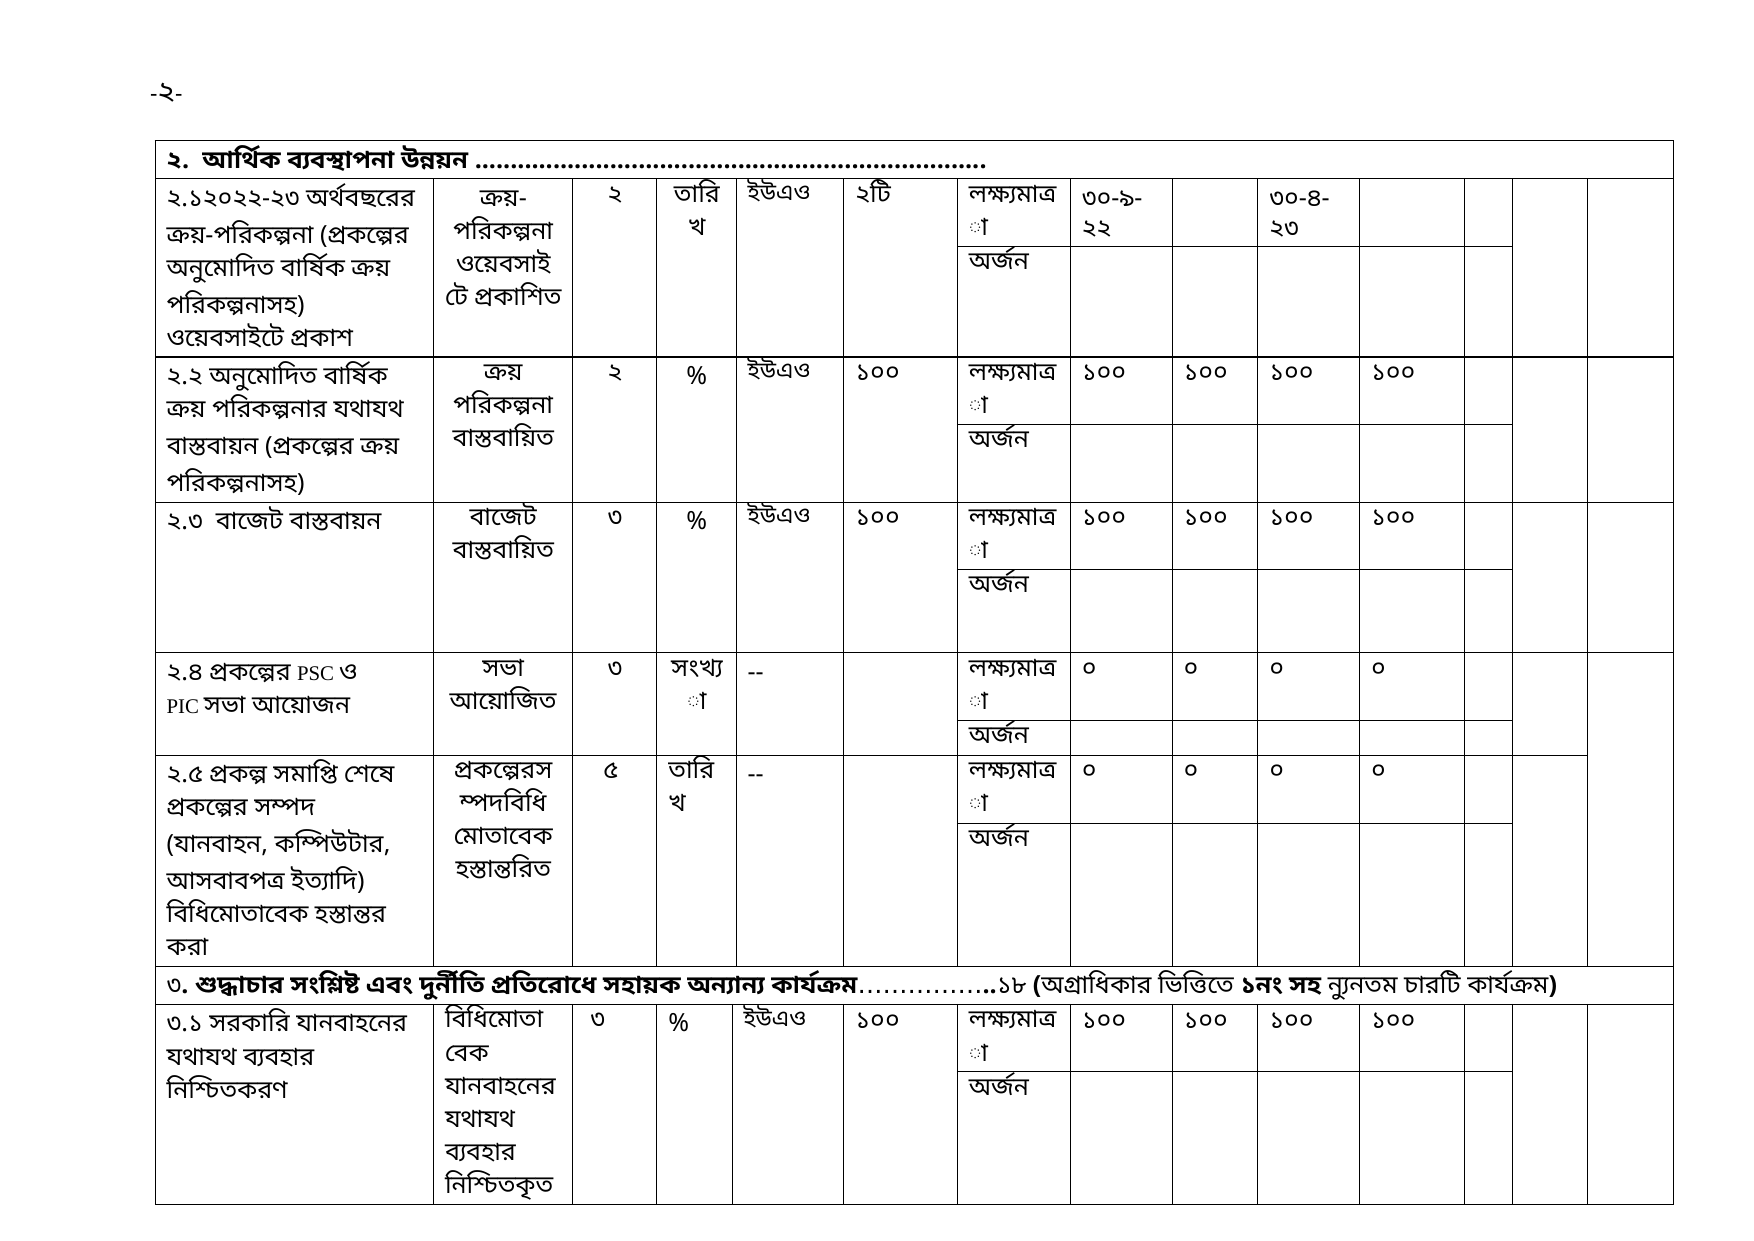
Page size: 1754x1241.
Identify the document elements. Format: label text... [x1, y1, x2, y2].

table_cell [1588, 503, 1673, 652]
table_cell লক্ষ্যমাত্রা [958, 1005, 1070, 1071]
table_cell লক্ষ্যমাত্রা [958, 358, 1070, 424]
table_cell ইউএও [737, 358, 843, 502]
table_cell ০ [1071, 653, 1172, 719]
table_cell অর্জন [958, 570, 1070, 652]
text -২- [150, 75, 1679, 114]
table_cell [1360, 824, 1464, 966]
table_cell [1258, 425, 1359, 502]
table_cell [1360, 721, 1464, 754]
table_cell [1071, 1072, 1172, 1204]
table_cell [1360, 179, 1464, 246]
table_cell অর্জন [958, 1072, 1070, 1204]
table_cell ১০০ [844, 1005, 957, 1204]
table_cell বিধিমোতাবেক যানবাহনের যথাযথ ব্যবহার নিশ্চিতকৃত [434, 1005, 572, 1204]
table_cell ১০০ [1258, 1005, 1359, 1071]
table_cell তারিখ [657, 756, 736, 966]
table_cell ৩০-৪-২৩ [1258, 179, 1359, 246]
table_cell অর্জন [958, 247, 1070, 356]
table_cell লক্ষ্যমাত্রা [958, 179, 1070, 246]
table_cell [1360, 1072, 1464, 1204]
table_cell [1071, 721, 1172, 754]
table_cell সংখ্যা [657, 653, 736, 754]
table_cell [1173, 247, 1257, 356]
table_header ২. আর্থিক ব্যবস্থাপনা উন্নয়ন ........................................................................ [156, 141, 1673, 178]
table_cell ইউএও [737, 503, 843, 652]
table_cell [1465, 721, 1512, 754]
table_cell [1588, 358, 1673, 502]
table_cell ০ [1258, 653, 1359, 719]
table_cell [1258, 247, 1359, 356]
table_cell অর্জন [958, 721, 1070, 754]
table_cell ৩. শুদ্ধাচার সংশ্লিষ্ট এবং দুর্নীতি প্রতিরোধে সহায়ক অন্যান্য কার্যক্রম……………..১৮ (অগ্রাধিকার ভিত্তিতে ১নং সহ ন্যুনতম চারটি কার্যক্রম) [156, 967, 1673, 1004]
table_cell ২ [573, 358, 656, 502]
table_cell [844, 756, 957, 966]
table_cell [1465, 570, 1512, 652]
table_cell ১০০ [1258, 503, 1359, 569]
table_cell ০ [1173, 653, 1257, 719]
table_cell সভা আয়োজিত [434, 653, 572, 754]
table_cell % [657, 503, 736, 652]
table_cell ০ [1360, 756, 1464, 822]
table_cell ১০০ [844, 503, 957, 652]
table_cell [1465, 425, 1512, 502]
table_cell ১০০ [844, 358, 957, 502]
table_cell [1173, 824, 1257, 966]
table_cell -- [737, 756, 843, 966]
table_cell ১০০ [1258, 358, 1359, 424]
table_cell ১০০ [1071, 358, 1172, 424]
table_cell ১০০ [1173, 503, 1257, 569]
table_cell [1360, 570, 1464, 652]
table_cell লক্ষ্যমাত্রা [958, 756, 1070, 822]
table_cell ১০০ [1360, 1005, 1464, 1071]
table_cell ০ [1360, 653, 1464, 719]
table_cell ২ [573, 179, 656, 356]
table_cell [1173, 570, 1257, 652]
table_cell ২টি [844, 179, 957, 356]
table_cell লক্ষ্যমাত্রা [958, 653, 1070, 719]
table_cell ২.৩ বাজেট বাস্তবায়ন [156, 503, 433, 652]
table_cell [1258, 824, 1359, 966]
table_cell [1071, 247, 1172, 356]
table_cell ১০০ [1360, 358, 1464, 424]
table_cell [1071, 425, 1172, 502]
table_cell ইউএও [737, 179, 843, 356]
table_cell ২.৫ প্রকল্প সমাপ্তি শেষে প্রকল্পের সম্পদ (যানবাহন, কম্পিউটার, আসবাবপত্র ইত্যাদি) বিধিমোতাবেক হস্তান্তর করা [156, 756, 433, 966]
table_cell [1173, 425, 1257, 502]
table_cell % [657, 358, 736, 502]
table_cell [844, 653, 957, 754]
table_cell [1588, 653, 1673, 966]
table_cell % [657, 1005, 732, 1204]
table_cell ১০০ [1173, 358, 1257, 424]
table_cell [1360, 247, 1464, 356]
table_cell [1258, 721, 1359, 754]
table_cell [1360, 425, 1464, 502]
table_cell [1513, 756, 1587, 966]
table_cell [1173, 1072, 1257, 1204]
table_cell তারিখ [657, 179, 736, 356]
table_cell [1071, 824, 1172, 966]
table_cell [1465, 1072, 1512, 1204]
table_cell ১০০ [1360, 503, 1464, 569]
table_cell [1588, 1005, 1673, 1204]
table_cell [1465, 247, 1512, 356]
table_cell ইউএও [733, 1005, 843, 1204]
table_cell ৩০-৯-২২ [1071, 179, 1172, 246]
table_cell ০ [1071, 756, 1172, 822]
table_cell [1071, 570, 1172, 652]
table_cell [1465, 503, 1512, 569]
table_cell ৩.১ সরকারি যানবাহনের যথাযথ ব্যবহার নিশ্চিতকরণ [156, 1005, 433, 1204]
table_cell ২.২ অনুমোদিত বার্ষিক ক্রয় পরিকল্পনার যথাযথ বাস্তবায়ন (প্রকল্পের ক্রয় পরিকল্পনাসহ) [156, 358, 433, 502]
table_cell [1465, 358, 1512, 424]
table_cell প্রকল্পেরসম্পদবিধি মোতাবেক হস্তান্তরিত [434, 756, 572, 966]
table_cell ক্রয় পরিকল্পনা বাস্তবায়িত [434, 358, 572, 502]
table_cell [1465, 824, 1512, 966]
table_cell ০ [1173, 756, 1257, 822]
table_cell [1258, 1072, 1359, 1204]
table_cell [1465, 179, 1512, 246]
table_cell ৩ [573, 653, 656, 754]
table_cell অর্জন [958, 425, 1070, 502]
table_cell [1588, 179, 1673, 356]
table_cell [1513, 1005, 1587, 1204]
table_cell লক্ষ্যমাত্রা [958, 503, 1070, 569]
table_cell [1513, 358, 1587, 502]
table_cell ১০০ [1071, 503, 1172, 569]
table_cell ১০০ [1071, 1005, 1172, 1071]
table_cell ২.৪ প্রকল্পের PSCও PICসভা আয়োজন [156, 653, 433, 754]
table_cell [1513, 179, 1587, 356]
table_cell [1513, 503, 1587, 652]
table_cell [1465, 756, 1512, 822]
table_cell ২.১২০২২-২৩ অর্থবছরের ক্রয়-পরিকল্পনা (প্রকল্পের অনুমোদিত বার্ষিক ক্রয় পরিকল্পনাসহ) ওয়েবসাইটে প্রকাশ [156, 179, 433, 356]
table_cell [1465, 1005, 1512, 1071]
table_cell [1258, 570, 1359, 652]
table_cell ০ [1258, 756, 1359, 822]
table_cell ১০০ [1173, 1005, 1257, 1071]
table_cell অর্জন [958, 824, 1070, 966]
table_cell -- [737, 653, 843, 754]
table_cell [1513, 653, 1587, 754]
table_cell ক্রয়-পরিকল্পনা ওয়েবসাইটে প্রকাশিত [434, 179, 572, 356]
table_cell ৫ [573, 756, 656, 966]
table_cell ৩ [573, 1005, 656, 1204]
table_cell [1173, 179, 1257, 246]
table_cell ৩ [573, 503, 656, 652]
table_cell বাজেট বাস্তবায়িত [434, 503, 572, 652]
table_cell [1173, 721, 1257, 754]
table_cell [1465, 653, 1512, 719]
